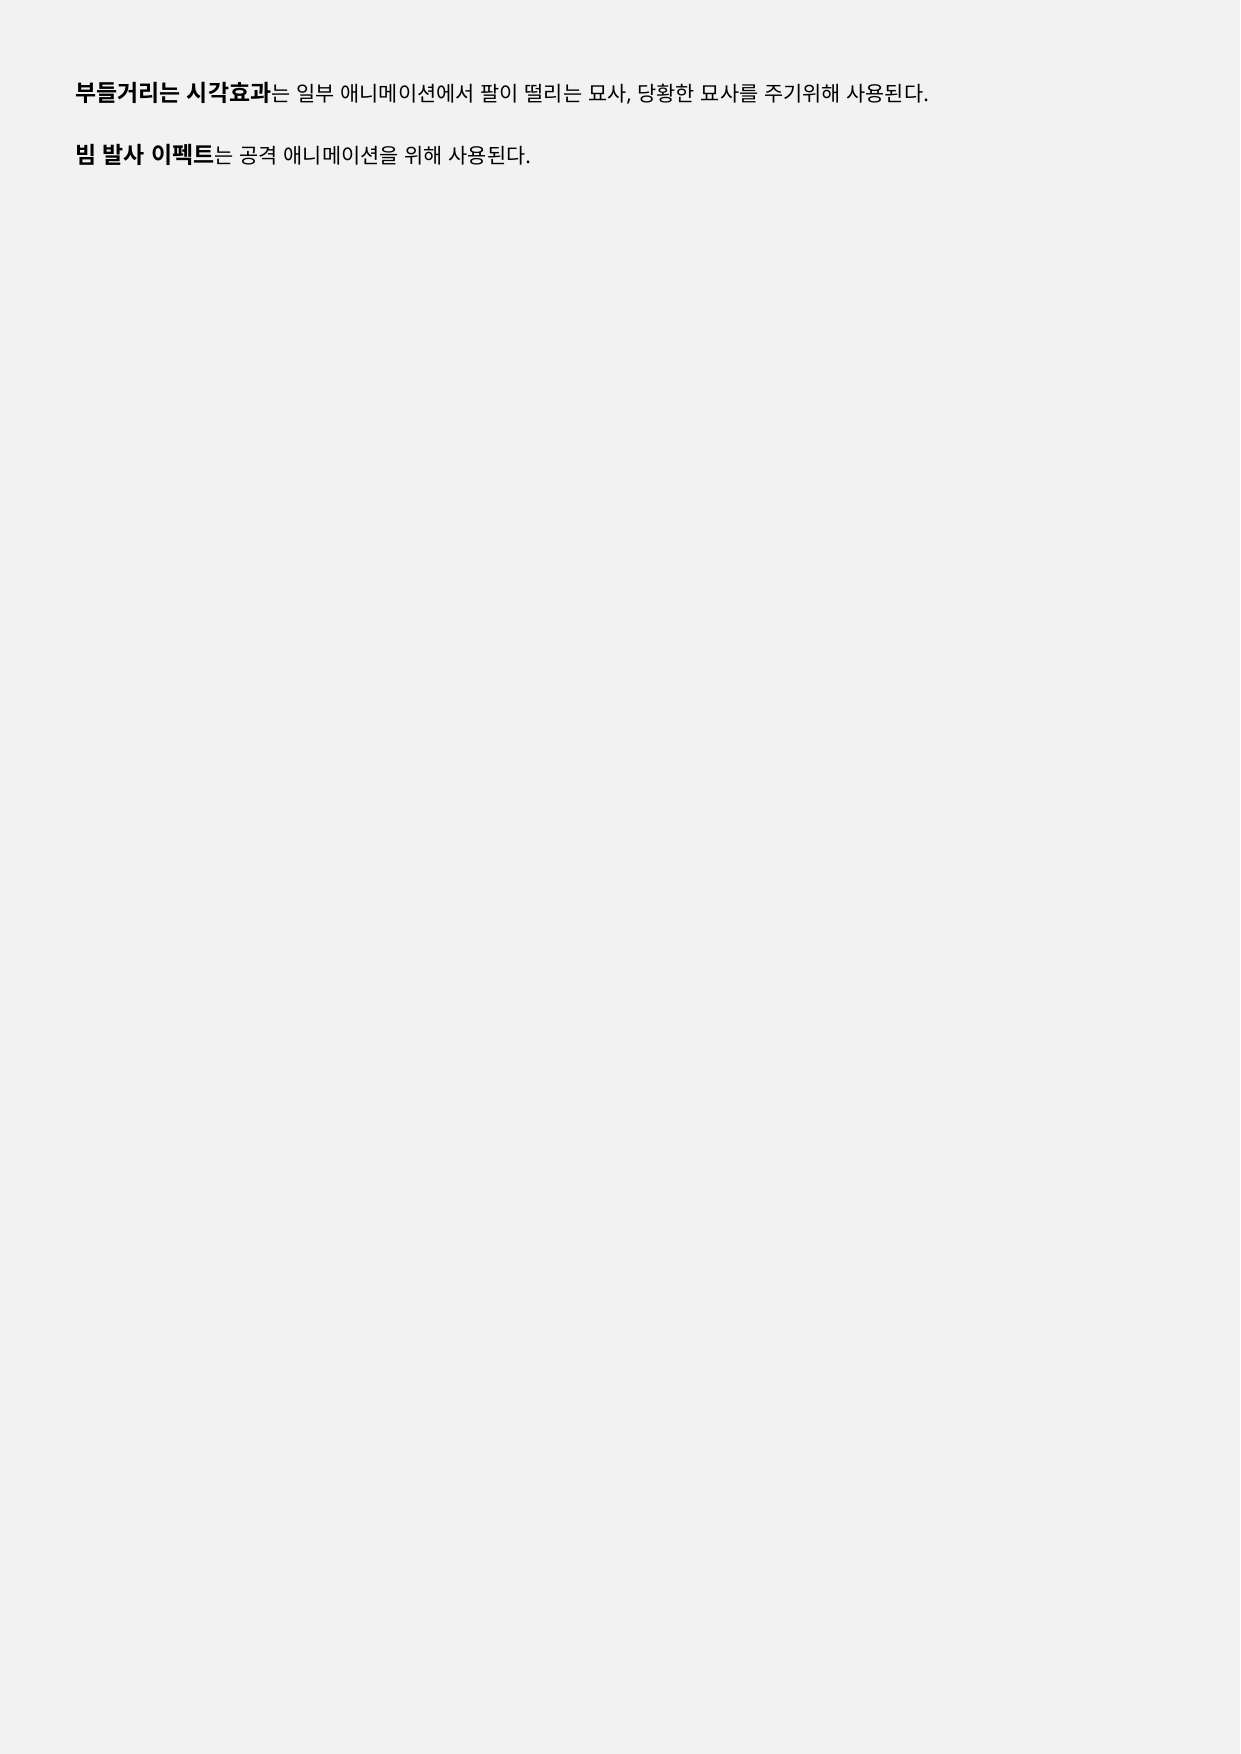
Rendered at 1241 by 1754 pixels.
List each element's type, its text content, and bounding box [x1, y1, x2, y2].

text 부들거리는 시각효과는 일부 애니메이션에서 팔이 떨리는 묘사, 당황한 묘사를 주기위해 사용된다. [75, 75, 1165, 108]
text 빔 발사 이펙트는 공격 애니메이션을 위해 사용된다. [75, 137, 1165, 170]
